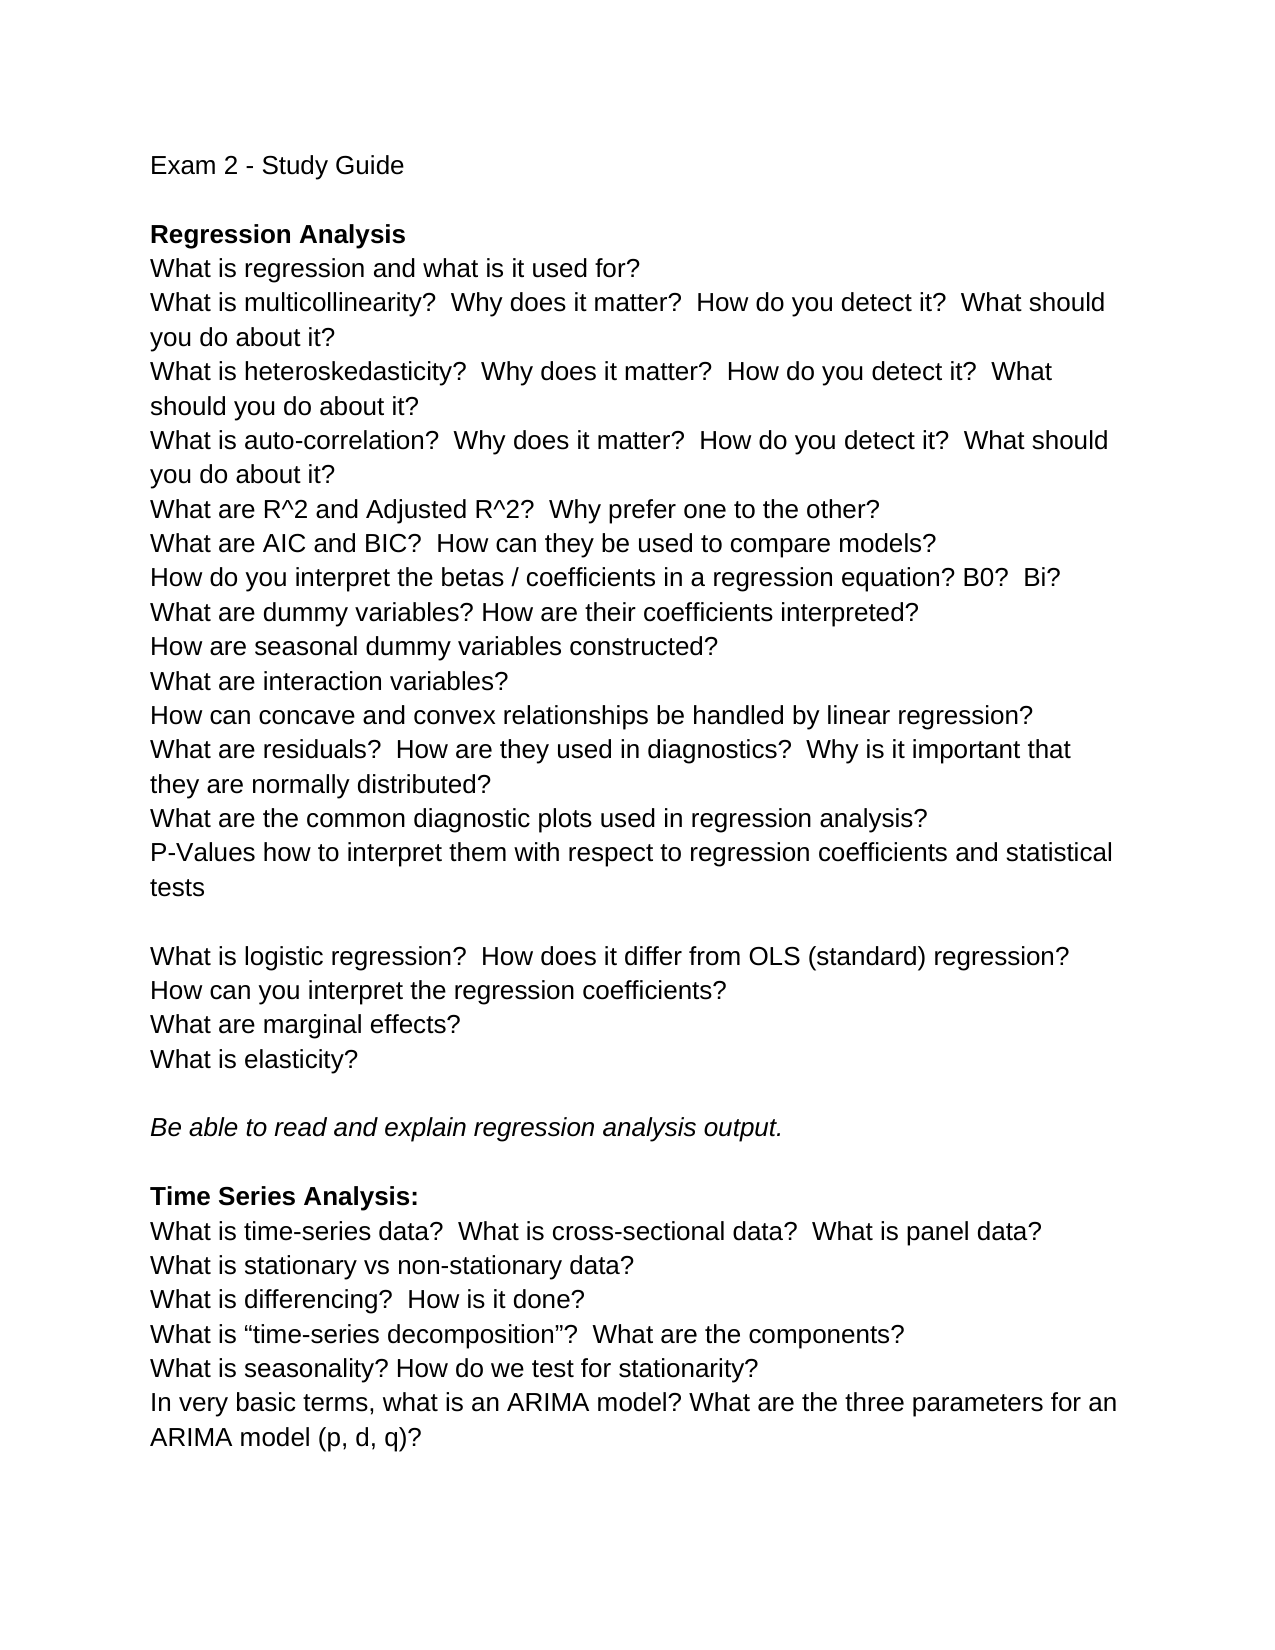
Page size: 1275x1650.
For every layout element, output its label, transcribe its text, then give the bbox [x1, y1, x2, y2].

text In very basic terms, what is an ARIMA model? What are the three parameters for an ARIMA model (p, d, q)? [150, 1387, 1125, 1452]
text What is multicollinearity? Why does it matter? How do you detect it? What should you do about it? [150, 287, 1125, 352]
text Time Series Analysis: [150, 1181, 1125, 1211]
text P-Values how to interpret them with respect to regression coefficients and statistical tests [150, 837, 1125, 902]
text Regression Analysis [150, 219, 1125, 249]
text What is elasticity? [150, 1044, 1125, 1074]
text What is “time-series decomposition”? What are the components? [150, 1319, 1125, 1349]
text What are dummy variables? How are their coefficients interpreted? [150, 597, 1125, 627]
text What are the common diagnostic plots used in regression analysis? [150, 803, 1125, 833]
text What are marginal effects? [150, 1009, 1125, 1039]
text What is seasonality? How do we test for stationarity? [150, 1353, 1125, 1383]
text What is heteroskedasticity? Why does it matter? How do you detect it? What should you do about it? [150, 356, 1125, 421]
text What is stationary vs non-stationary data? [150, 1250, 1125, 1280]
text How do you interpret the betas / coefficients in a regression equation? B0? Bi? [150, 562, 1125, 592]
text What is time-series data? What is cross-sectional data? What is panel data? [150, 1216, 1125, 1246]
text How are seasonal dummy variables constructed? [150, 631, 1125, 661]
text What are interaction variables? [150, 666, 1125, 696]
text Be able to read and explain regression analysis output. [150, 1112, 1125, 1142]
text What are residuals? How are they used in diagnostics? Why is it important that they are normally distributed? [150, 734, 1125, 799]
text What is regression and what is it used for? [150, 253, 1125, 283]
text What is logistic regression? How does it differ from OLS (standard) regression? How can you interpret the regression coefficients? [150, 941, 1125, 1005]
text Exam 2 - Study Guide [150, 150, 1125, 180]
text How can concave and convex relationships be handled by linear regression? [150, 700, 1125, 730]
text What is differencing? How is it done? [150, 1284, 1125, 1314]
text What is auto-correlation? Why does it matter? How do you detect it? What should you do about it? [150, 425, 1125, 489]
text What are AIC and BIC? How can they be used to compare models? [150, 528, 1125, 558]
text What are R^2 and Adjusted R^2? Why prefer one to the other? [150, 494, 1125, 524]
